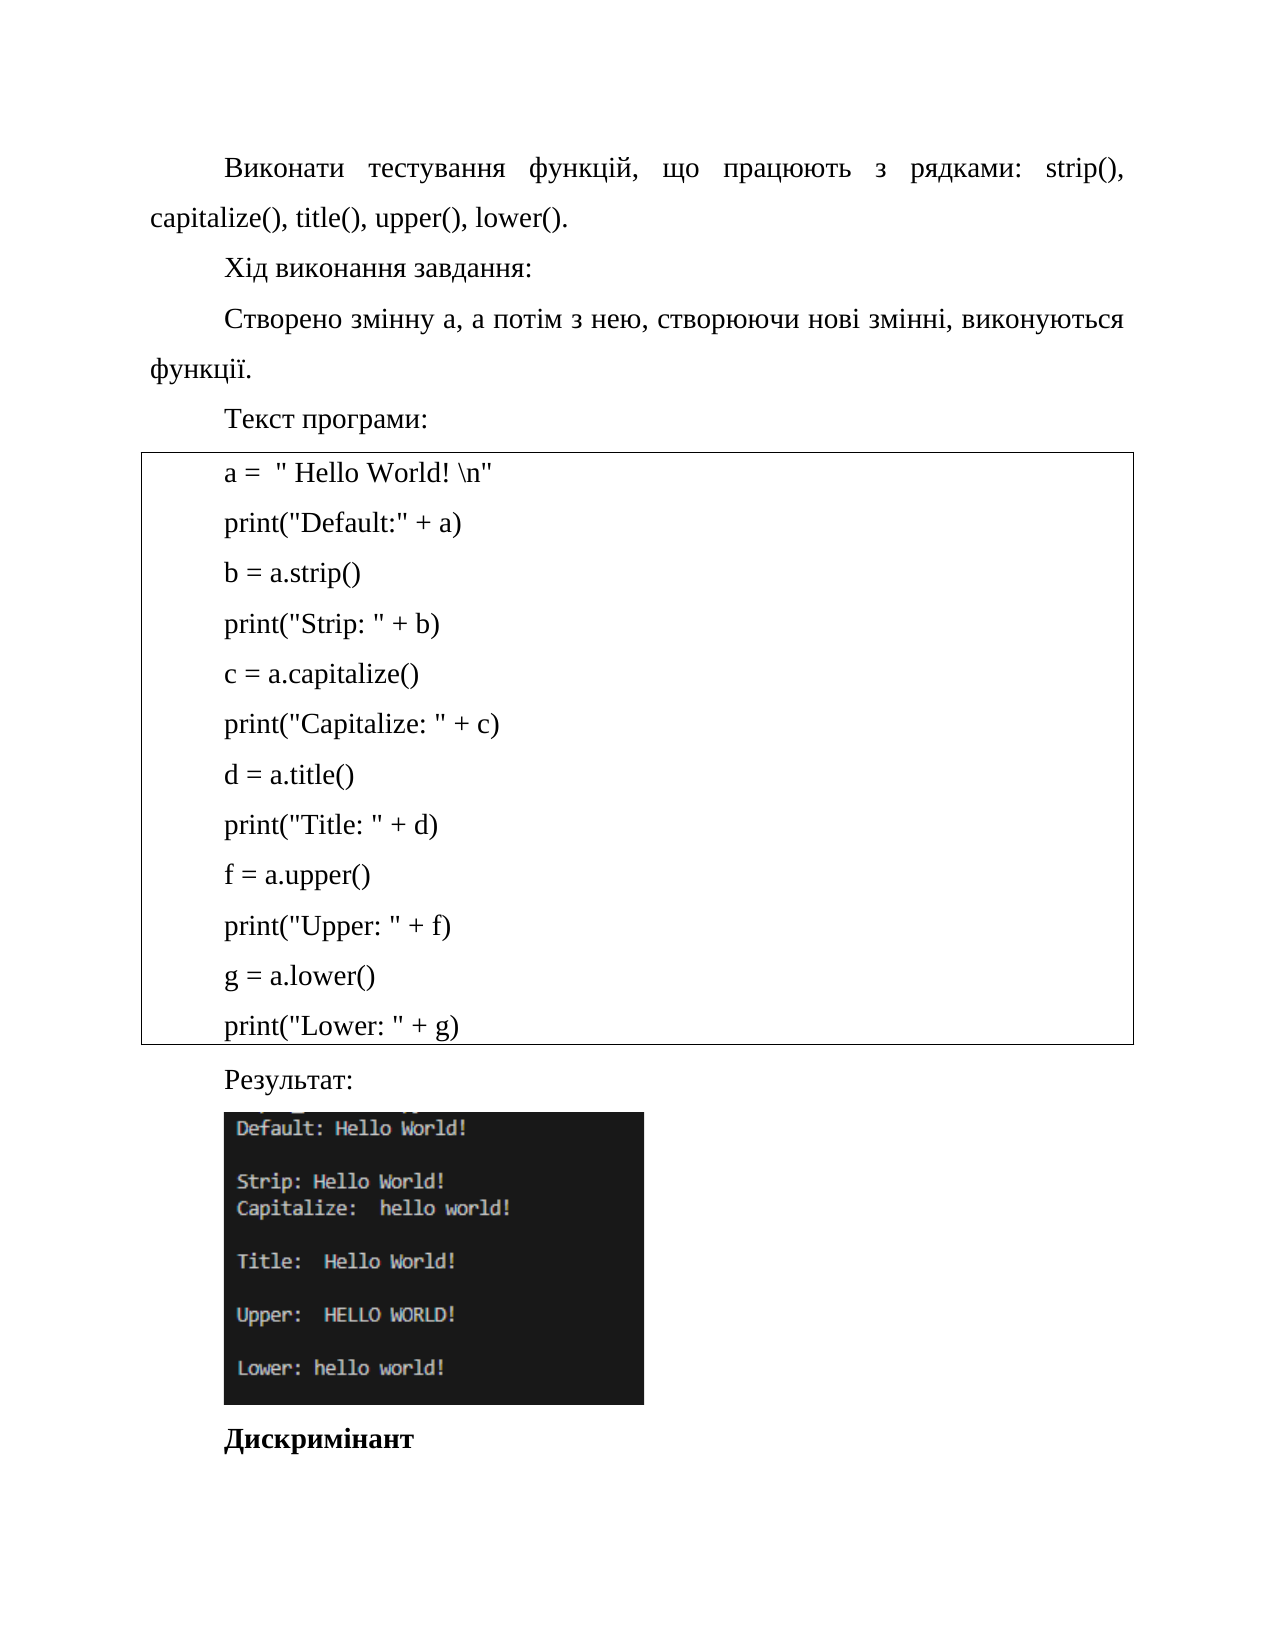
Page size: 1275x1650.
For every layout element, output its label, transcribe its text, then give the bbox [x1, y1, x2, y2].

text print("Title: " + d) [142, 804, 1133, 841]
text c = a.capitalize() [142, 653, 1133, 690]
text a = " Hello World! \n" [142, 453, 1133, 488]
list Виконати тестування функцій, що працюють з рядками: strip(), capitalize(), title(), upper(), lower(). [150, 150, 1125, 234]
text Результат: [150, 1062, 1125, 1095]
text Текст програми: [150, 402, 1125, 435]
text Створено змінну а, а потім з нею, створюючи нові змінні, виконуються функції. [150, 301, 1125, 385]
text print("Capitalize: " + c) [142, 703, 1133, 740]
text f = a.upper() [142, 854, 1133, 891]
text Дискримінант [150, 1421, 1125, 1455]
text Хід виконання завдання: [150, 251, 1125, 284]
text print("Default:" + a) [142, 502, 1133, 539]
text b = a.strip() [142, 552, 1133, 589]
text g = a.lower() [142, 955, 1133, 992]
text print("Upper: " + f) [142, 905, 1133, 941]
picture [223, 1112, 645, 1405]
text print("Lower: " + g) [142, 1005, 1133, 1044]
text d = a.title() [142, 754, 1133, 790]
text print("Strip: " + b) [142, 603, 1133, 639]
